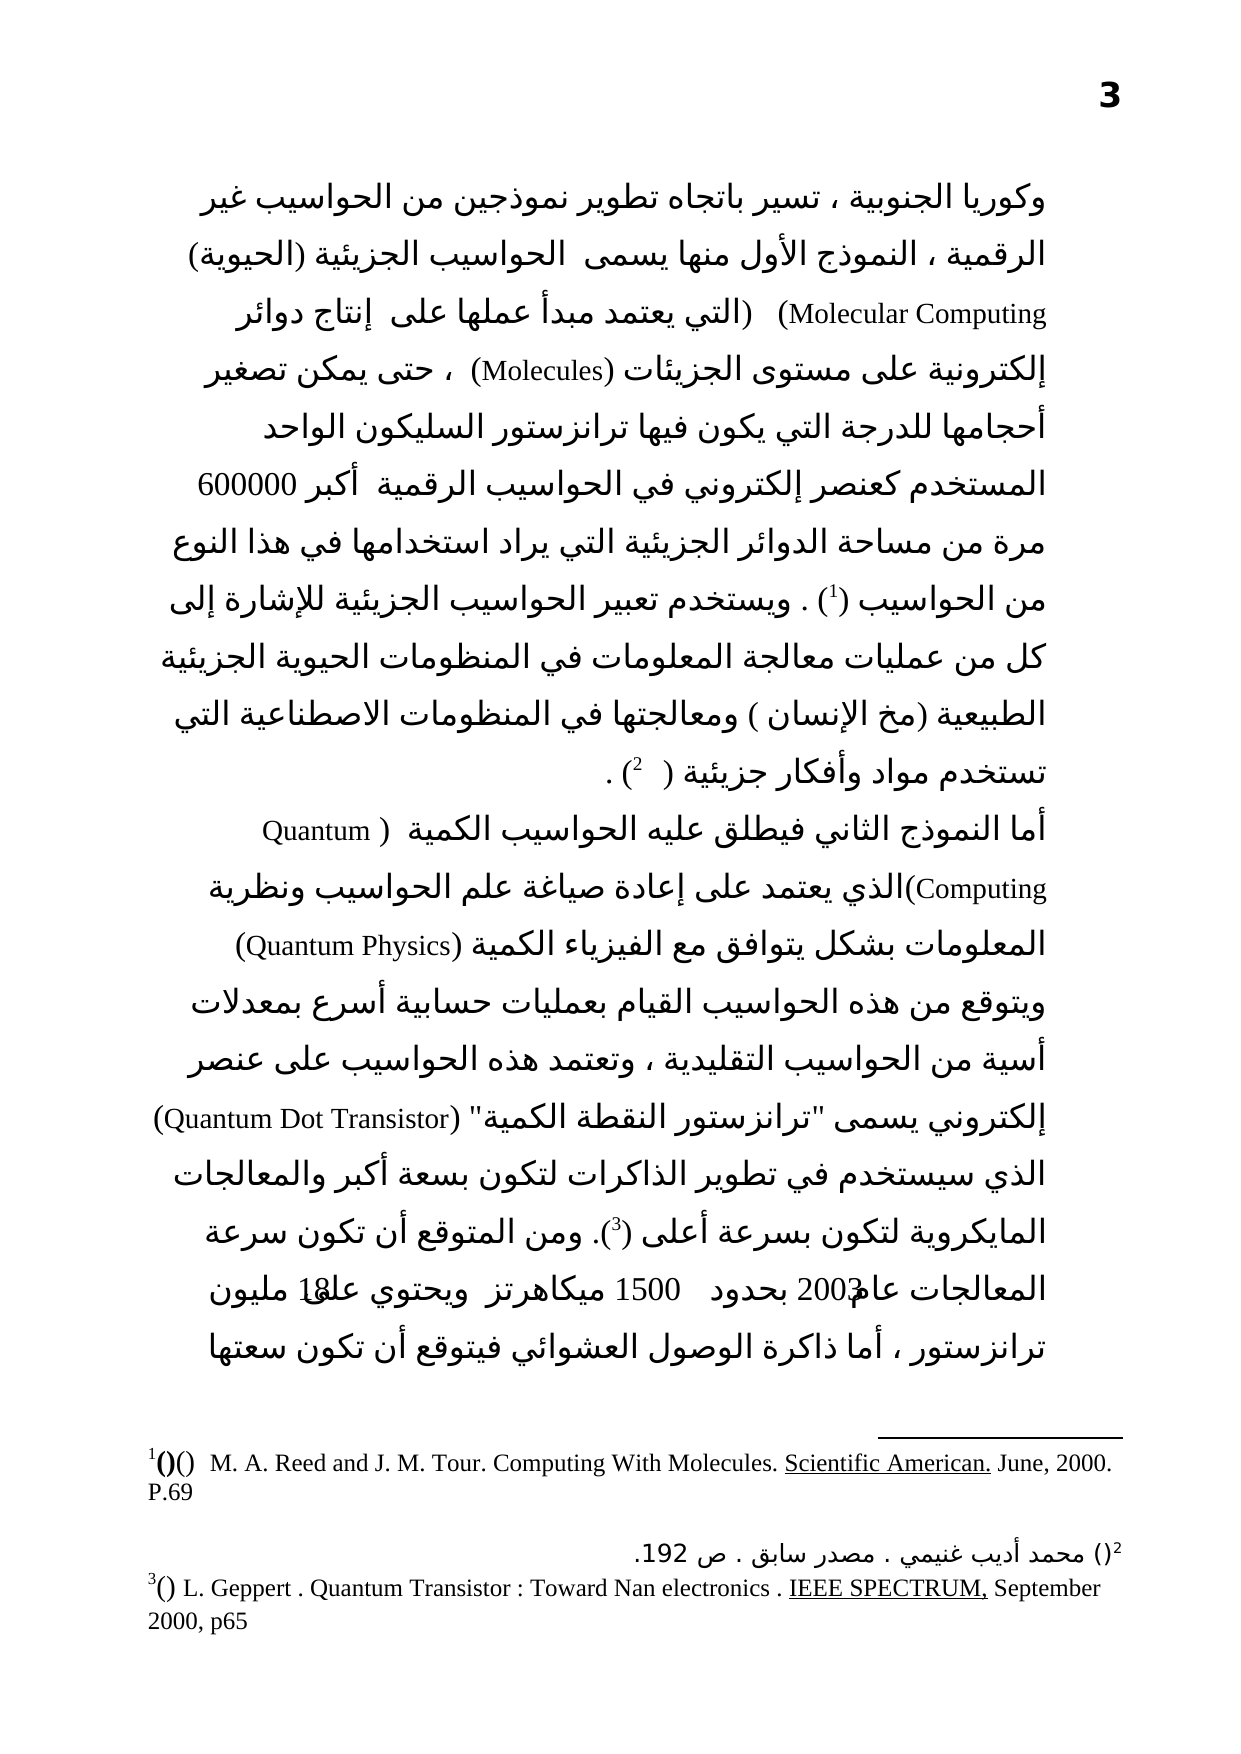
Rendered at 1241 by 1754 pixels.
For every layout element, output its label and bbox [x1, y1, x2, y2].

text [148, 177, 1047, 791]
text [148, 810, 1047, 1366]
